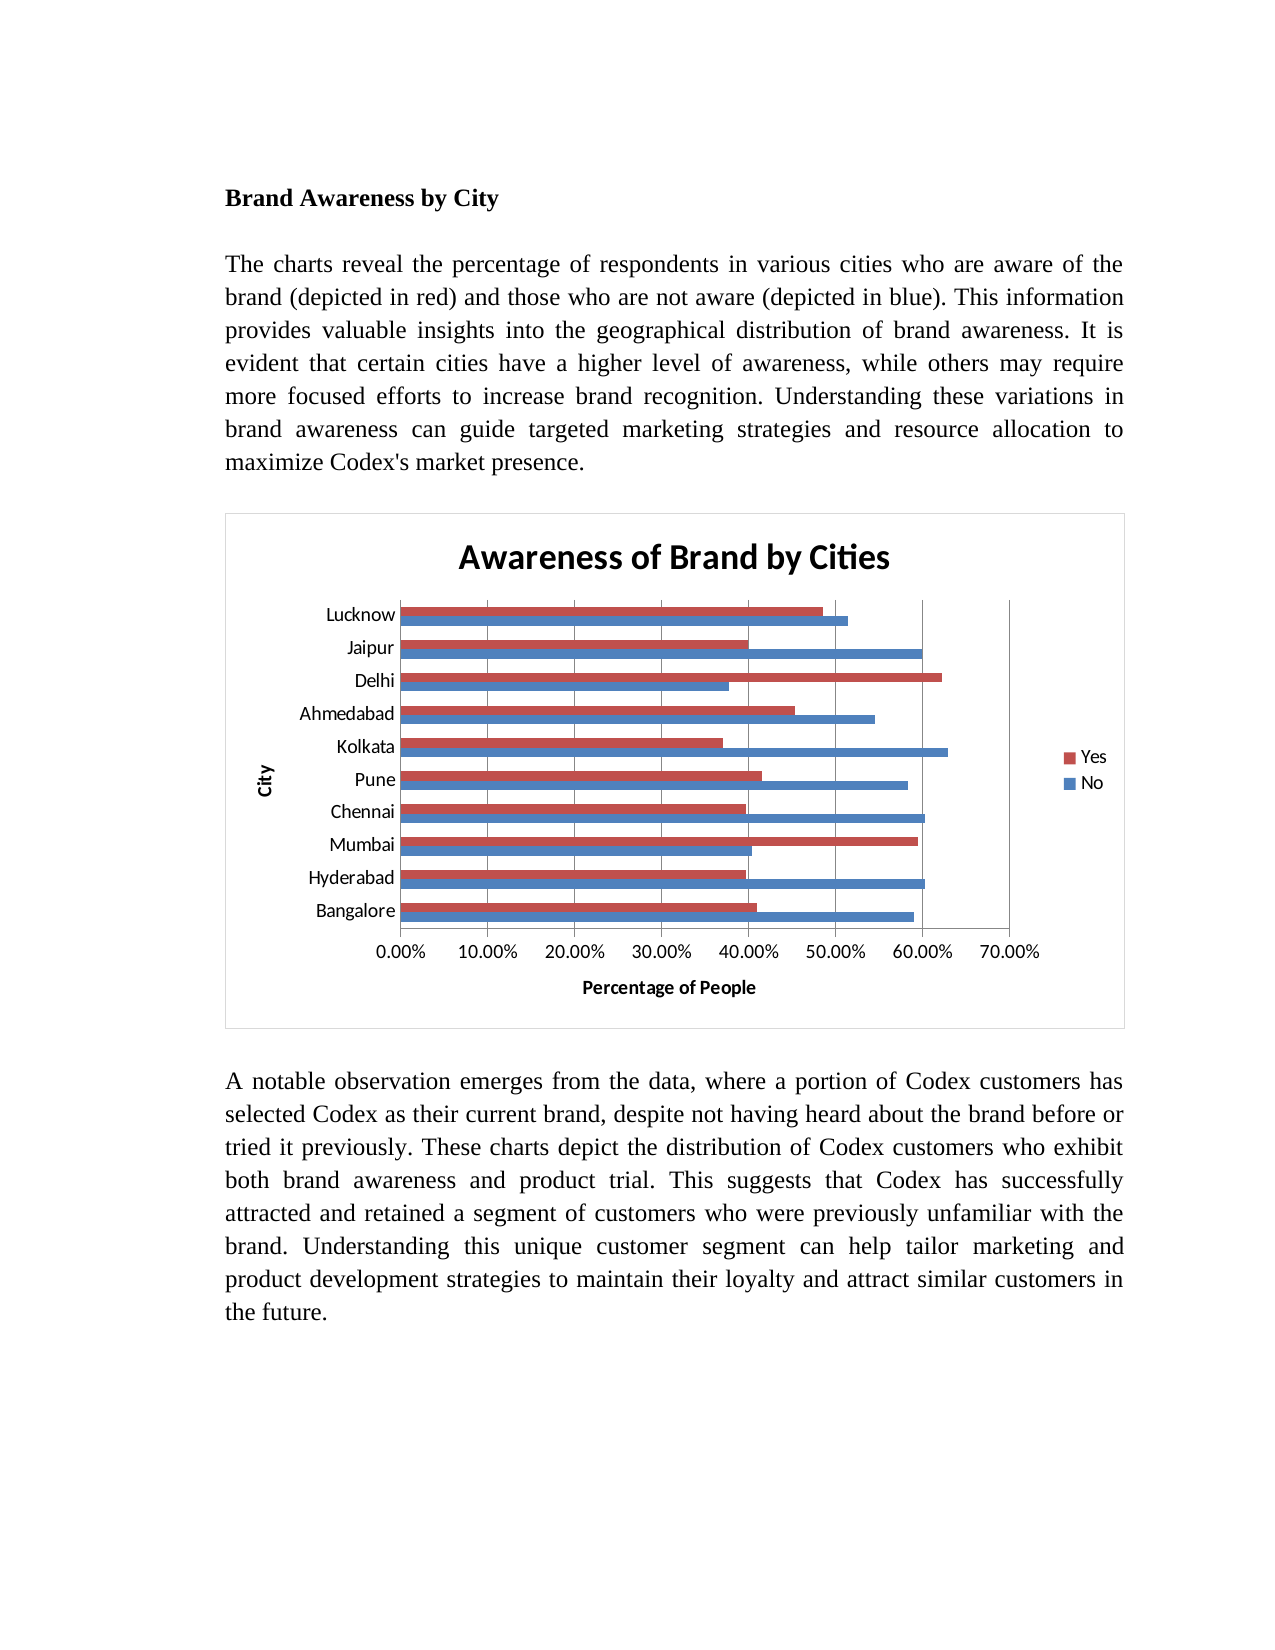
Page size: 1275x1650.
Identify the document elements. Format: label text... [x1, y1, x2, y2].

list Brand Awareness by City [225, 183, 1125, 212]
list A notable observation emerges from the data, where a portion of Codex customers has selected Codex as their current brand, despite not having heard about the brand before or tried it previously. These charts depict the distribution of Codex customers who exhibit both brand awareness and product trial. This suggests that Codex has successfully attracted and retained a segment of customers who were previously unfamiliar with the brand. Understanding this unique customer segment can help tailor marketing and product development strategies to maintain their loyalty and attract similar customers in the future. [225, 1066, 1125, 1326]
list The charts reveal the percentage of respondents in various cities who are aware of the brand (depicted in red) and those who are not aware (depicted in blue). This information provides valuable insights into the geographical distribution of brand awareness. It is evident that certain cities have a higher level of awareness, while others may require more focused efforts to increase brand recognition. Understanding these variations in brand awareness can guide targeted marketing strategies and resource allocation to maximize Codex's market presence. [225, 249, 1125, 476]
